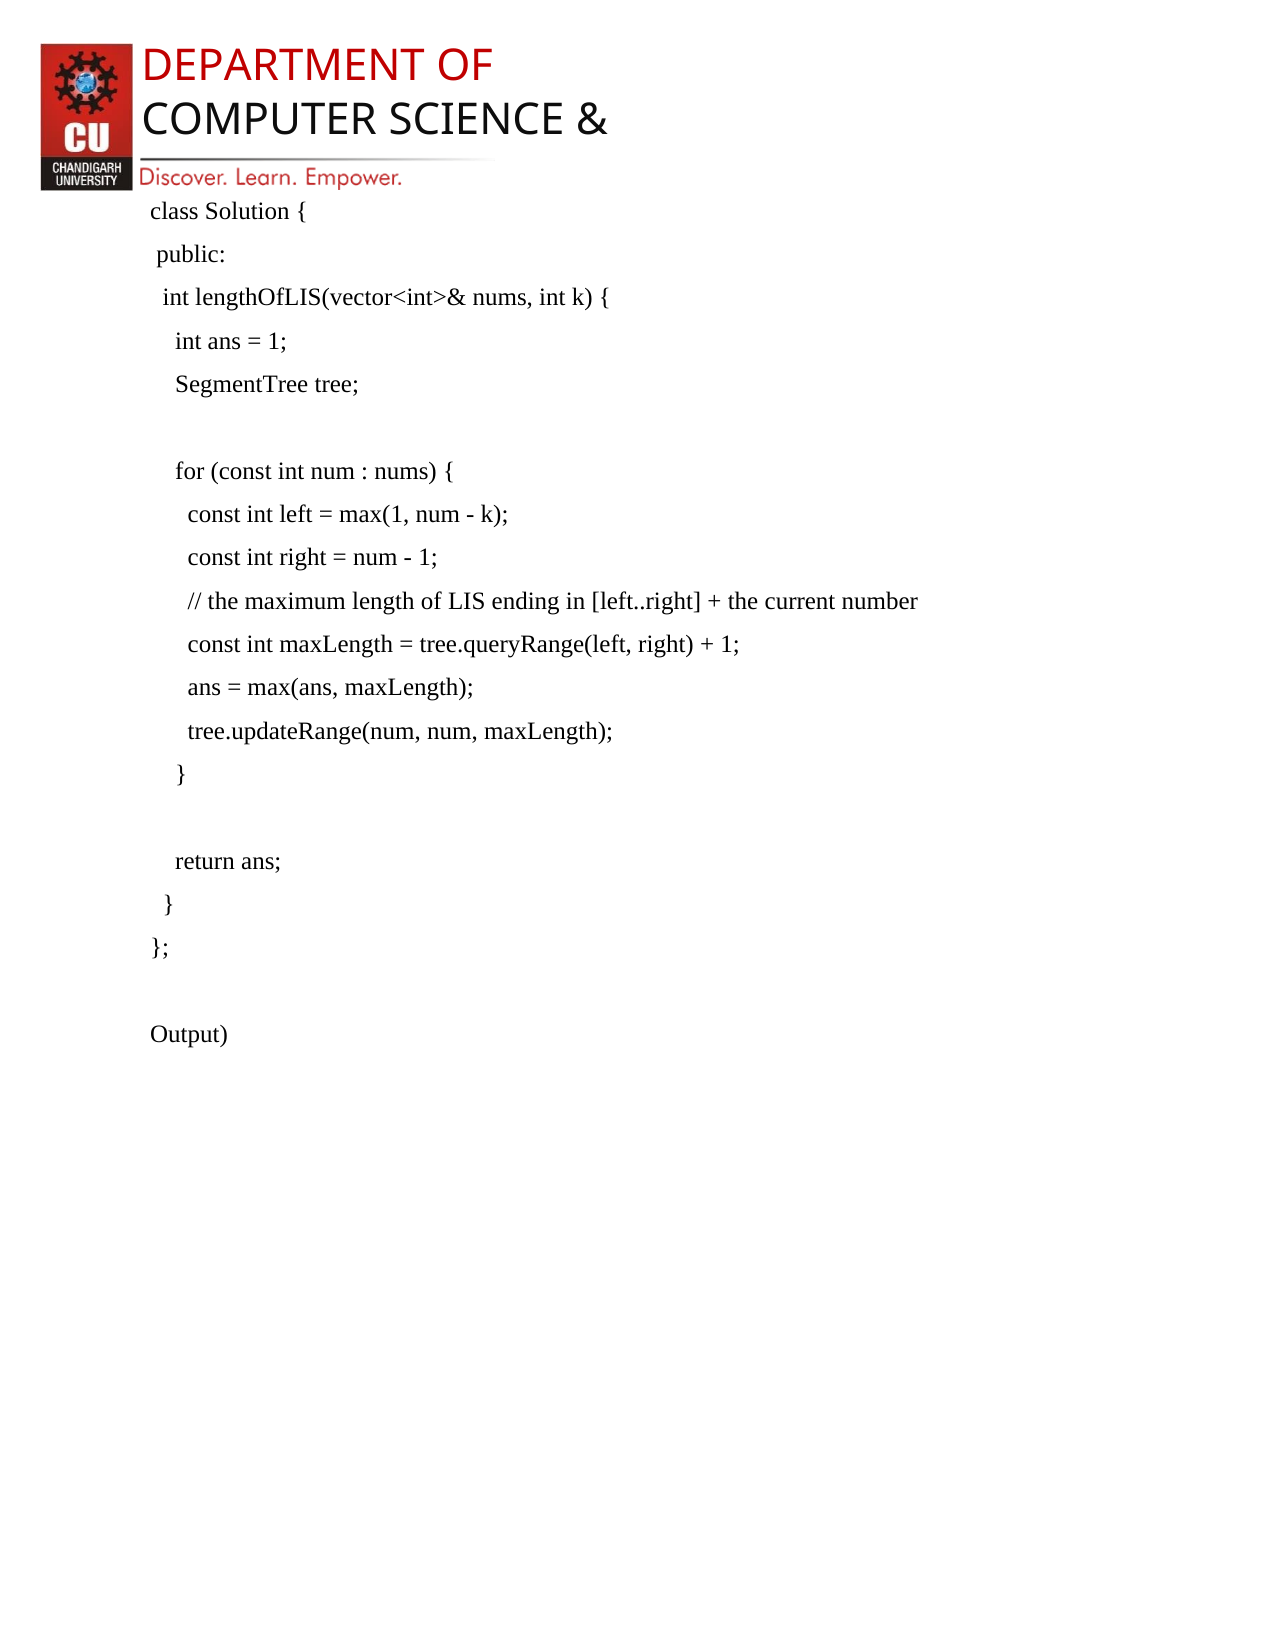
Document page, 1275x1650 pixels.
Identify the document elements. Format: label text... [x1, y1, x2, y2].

text for (const int num : nums) { [150, 456, 1124, 484]
text ans = max(ans, maxLength); [150, 672, 1124, 701]
text // the maximum length of LIS ending in [left..right] + the current number [150, 586, 1124, 614]
text SegmentTree tree; [150, 369, 1124, 398]
text class Solution { [150, 196, 1124, 224]
text int ans = 1; [150, 326, 1124, 354]
text const int left = max(1, num - k); [150, 499, 1124, 528]
text } [150, 759, 1124, 788]
picture [40, 43, 529, 191]
text tree.updateRange(num, num, maxLength); [150, 716, 1124, 744]
text return ans; [150, 846, 1124, 874]
text const int right = num - 1; [150, 542, 1124, 571]
text } [150, 889, 1124, 918]
text }; [150, 932, 1124, 961]
text public: [150, 239, 1124, 268]
text const int maxLength = tree.queryRange(left, right) + 1; [150, 629, 1124, 658]
text int lengthOfLIS(vector<int>& nums, int k) { [150, 282, 1124, 311]
text Output) [150, 1019, 1124, 1048]
